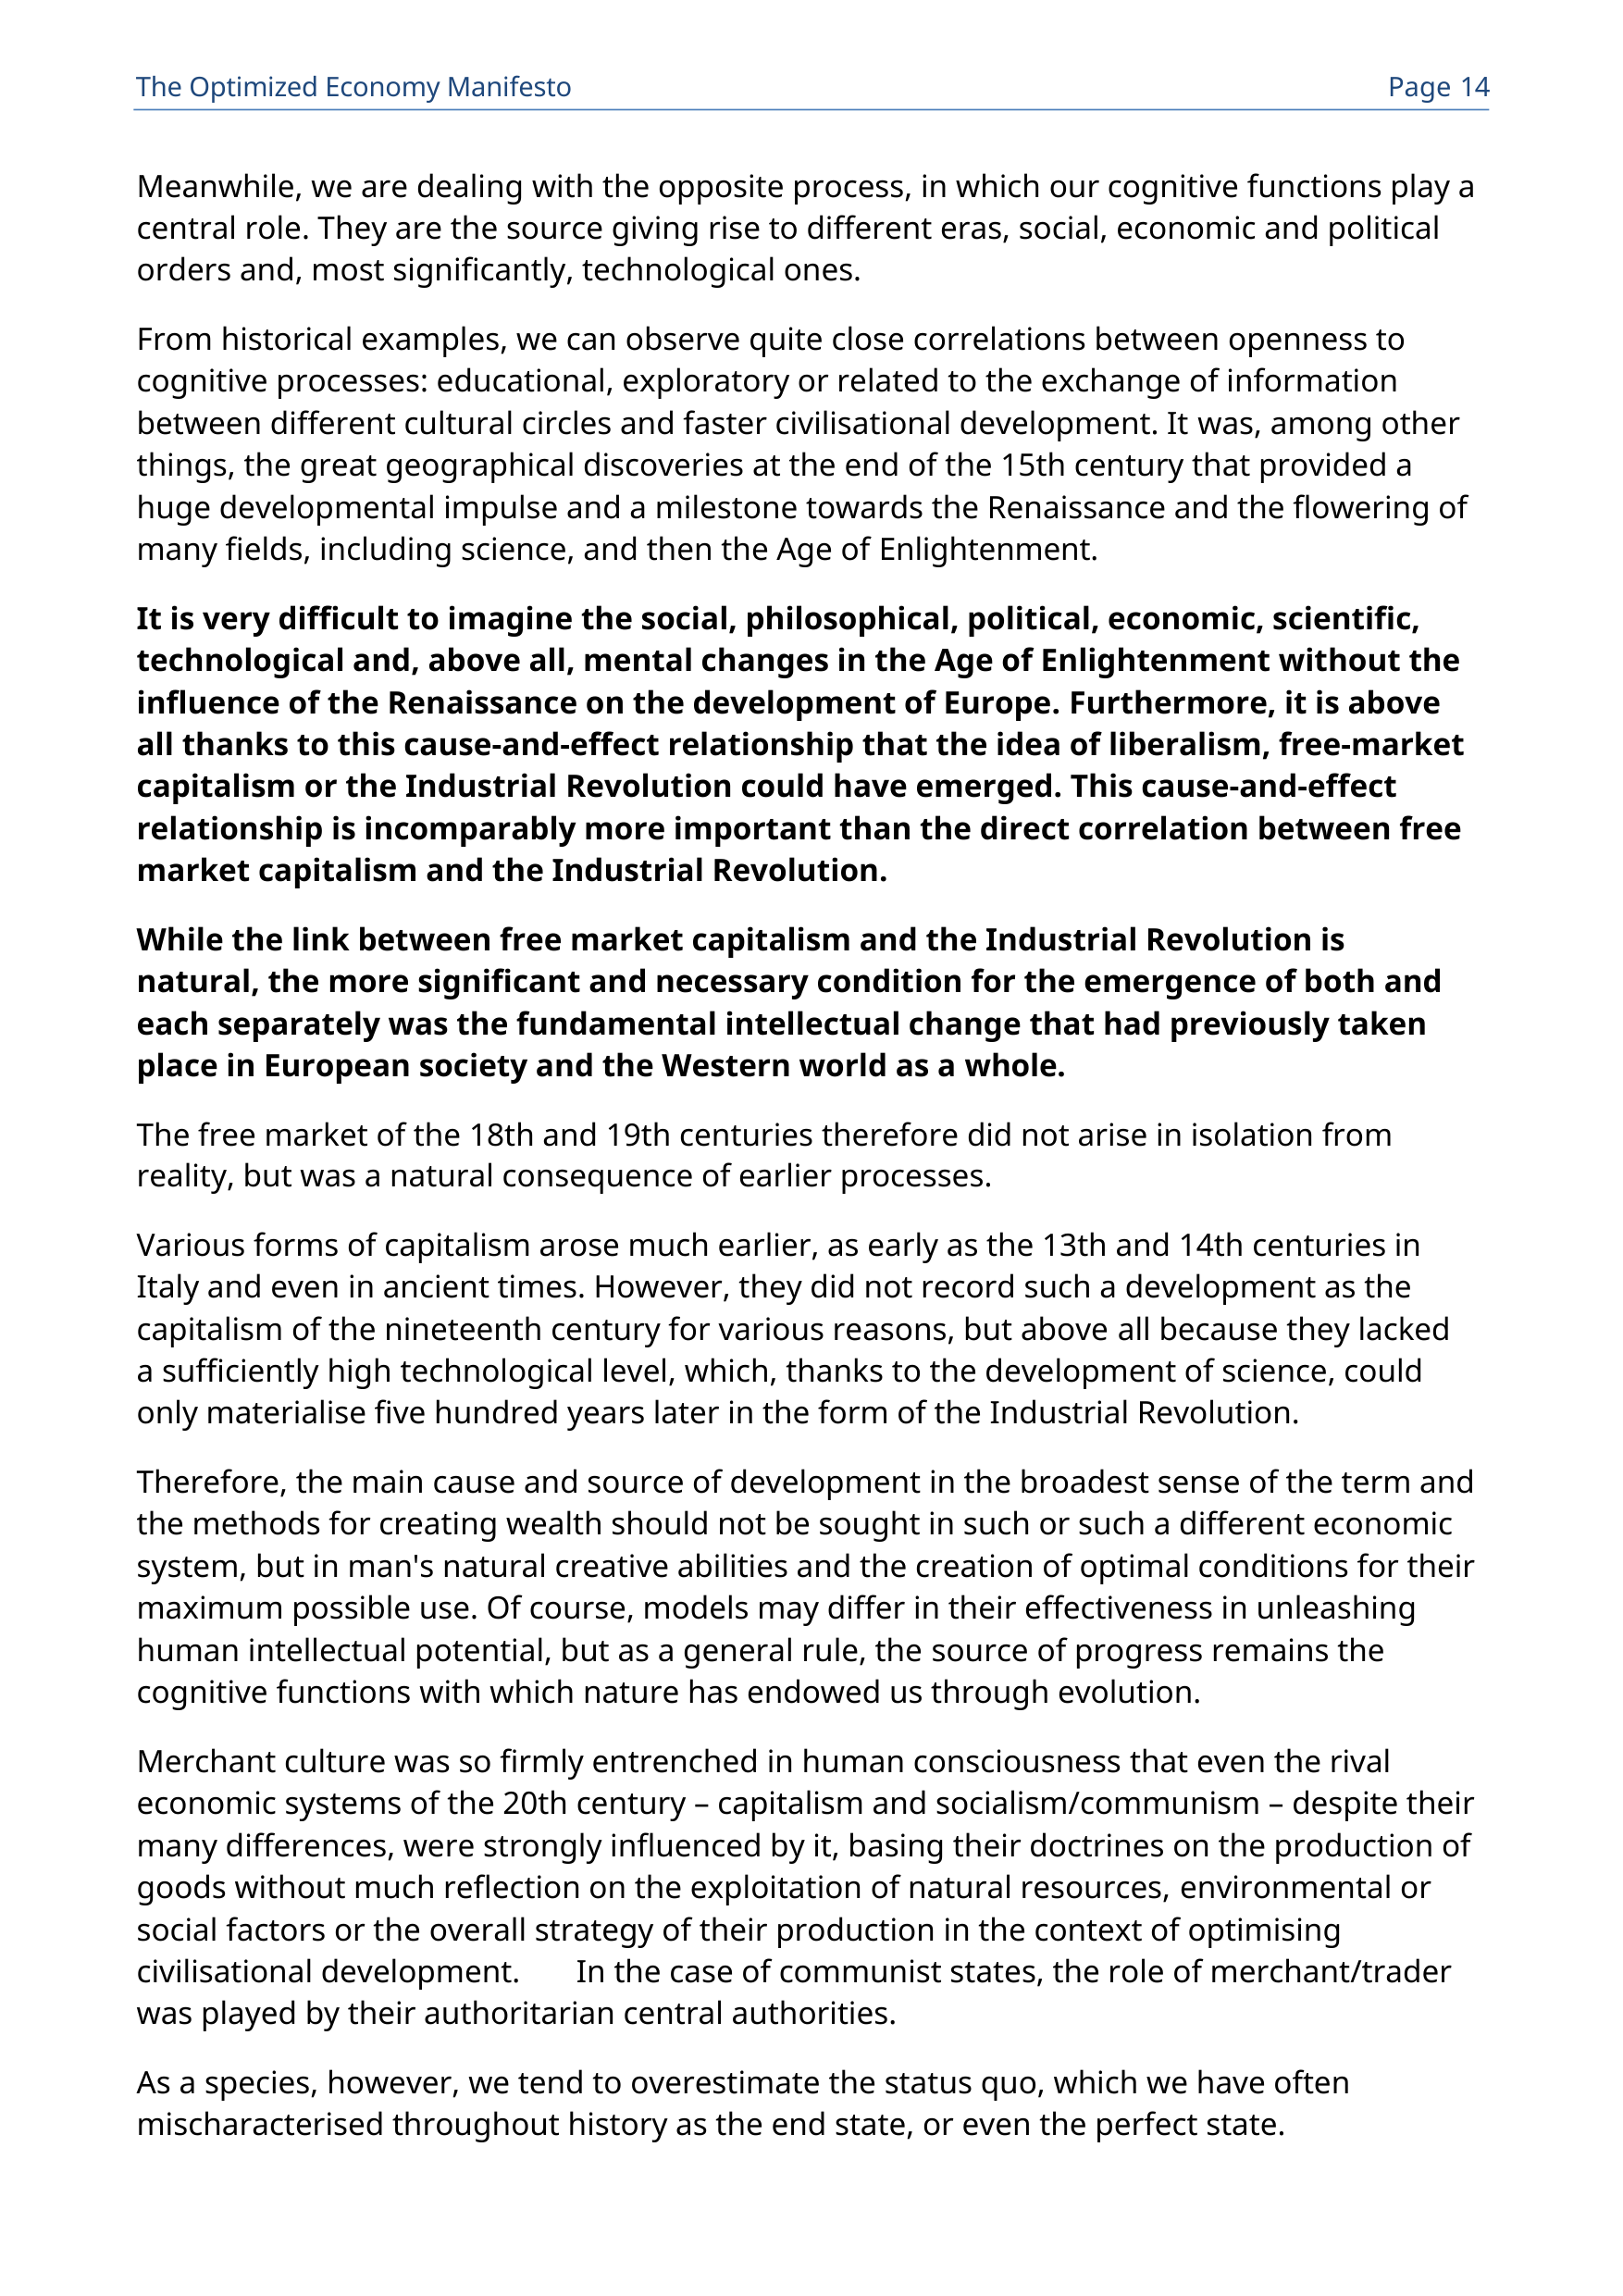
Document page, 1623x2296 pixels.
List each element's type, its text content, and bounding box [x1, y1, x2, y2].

subtitle It is very difficult to imagine the social, philosophical, political, economic, scientific, technological and, above all, mental changes in the Age of Enlightenment without the influence of the Renaissance on the development of Europe. Furthermore, it is above all thanks to this cause-and-effect relationship that the idea of liberalism, free-market capitalism or the Industrial Revolution could have emerged. This cause-and-effect relationship is incomparably more important than the direct correlation between free market capitalism and the Industrial Revolution. [136, 596, 1485, 890]
subtitle While the link between free market capitalism and the Industrial Revolution is natural, the more significant and necessary condition for the emergence of both and each separately was the fundamental intellectual change that had previously taken place in European society and the Western world as a whole. [136, 918, 1477, 1086]
text Merchant culture was so firmly entrenched in human consciousness that even the rival economic systems of the 20th century – capitalism and socialism/communism – despite their many differences, were strongly influenced by it, basing their doctrines on the production of goods without much reflection on the exploitation of natural resources, environmental or social factors or the overall strategy of their production in the context of optimising civilisational development. In the case of communist states, the role of merchant/trader was played by their authoritarian central authorities. [136, 1740, 1485, 2034]
text The free market of the 18th and 19th centuries therefore did not arise in isolation from reality, but was a natural consequence of earlier processes. [136, 1113, 1473, 1196]
text As a species, however, we tend to overestimate the status quo, which we have often mischaracterised throughout history as the end state, or even the perfect state. [136, 2061, 1497, 2145]
text Therefore, the main cause and source of development in the broadest sense of the term and the methods for creating wealth should not be sought in such or such a different economic system, but in man's natural creative abilities and the creation of optimal conditions for their maximum possible use. Of course, models may differ in their effectiveness in unleashing human intellectual potential, but as a general rule, the source of progress remains the cognitive functions with which nature has endowed us through evolution. [136, 1460, 1485, 1712]
text Meanwhile, we are dealing with the opposite process, in which our cognitive functions play a central role. They are the source giving rise to different eras, social, economic and political orders and, most significantly, technological ones. [136, 164, 1497, 291]
text Various forms of capitalism arose much earlier, as early as the 13th and 14th centuries in Italy and even in ancient times. However, they did not record such a development as the capitalism of the nineteenth century for various reasons, but above all because they lacked a sufficiently high technological level, which, thanks to the development of science, could only materialise five hundred years later in the form of the Industrial Revolution. [136, 1223, 1473, 1433]
text From historical examples, we can observe quite close correlations between openness to cognitive processes: educational, exploratory or related to the exchange of information between different cultural circles and faster civilisational development. It was, among other things, the great geographical discoveries at the end of the 15th century that provided a huge developmental impulse and a milestone towards the Renaissance and the flowering of many fields, including science, and then the Age of Enlightenment. [136, 317, 1479, 569]
